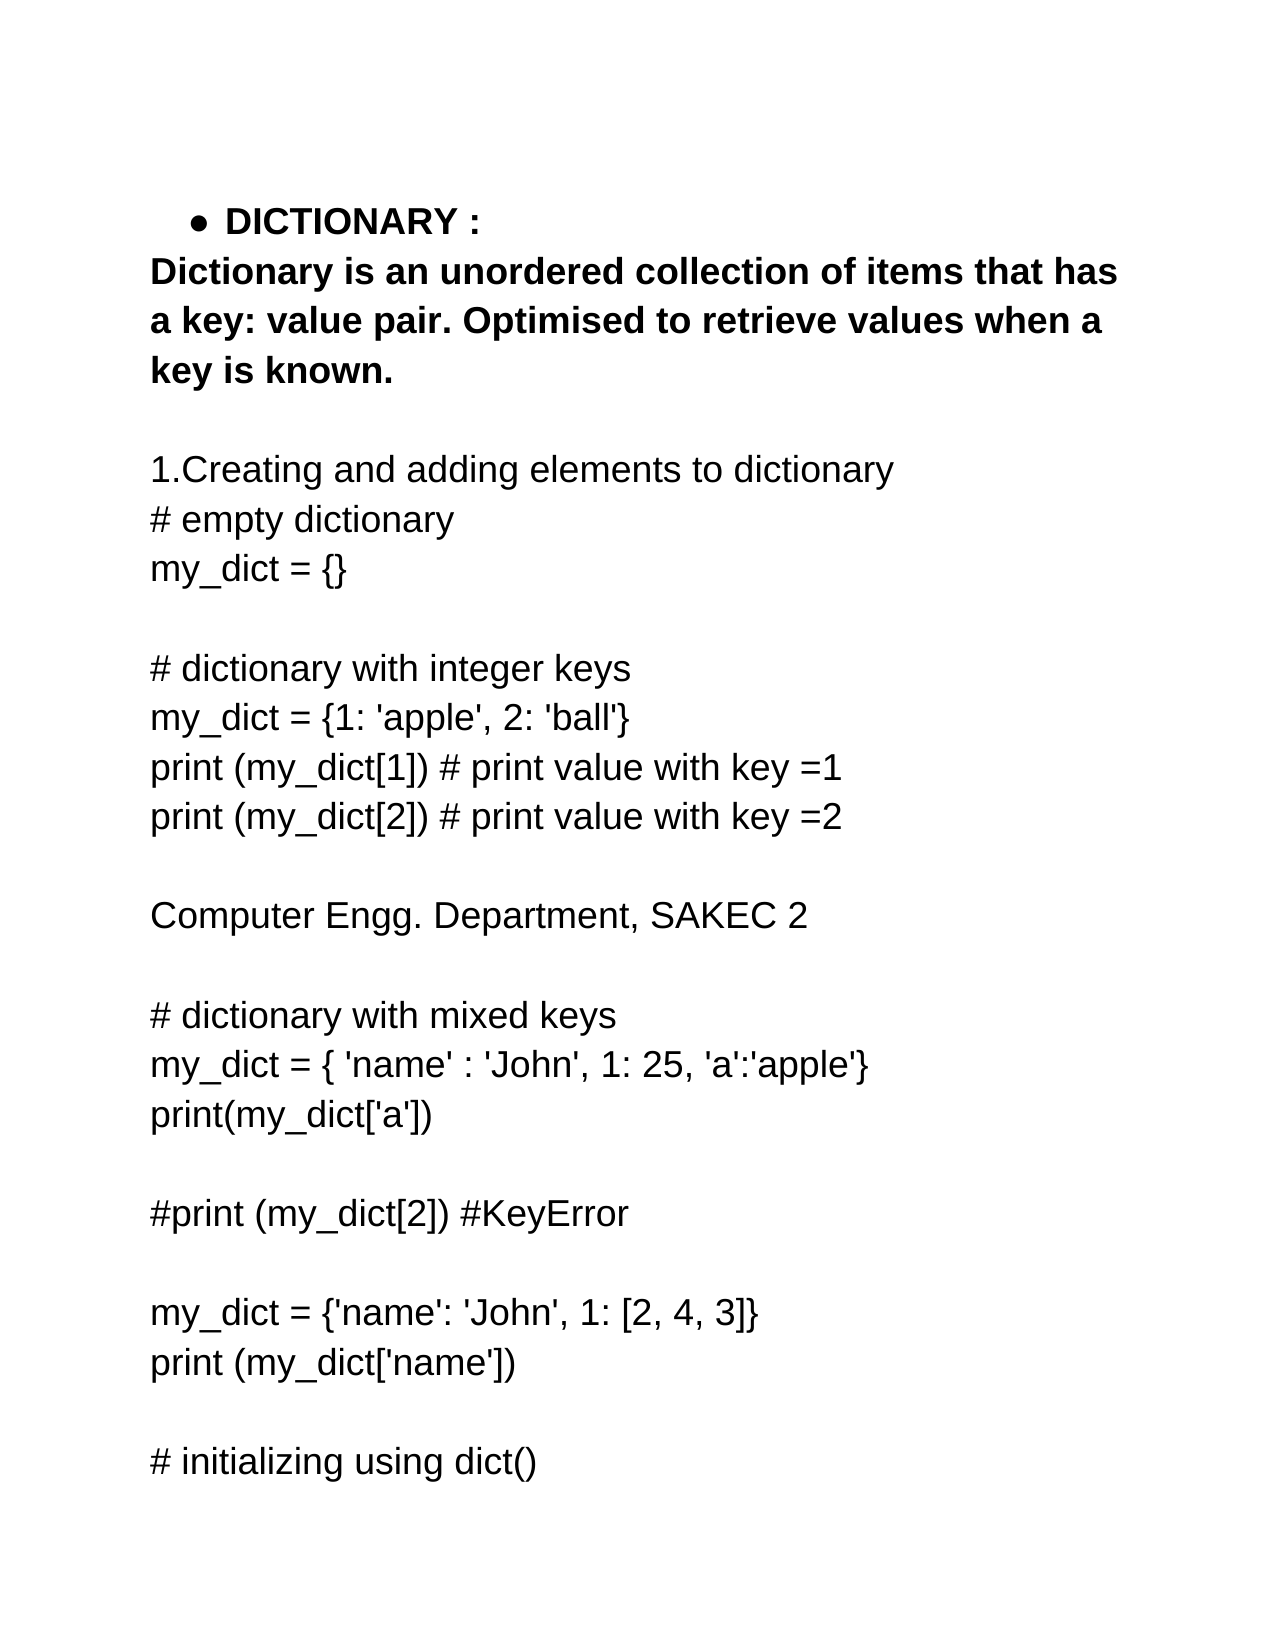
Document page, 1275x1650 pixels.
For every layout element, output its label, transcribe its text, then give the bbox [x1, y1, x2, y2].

list DICTIONARY : [187, 199, 1125, 243]
text # dictionary with mixed keys [150, 993, 1125, 1036]
text Computer Engg. Department, SAKEC 2 [150, 894, 1125, 937]
text my_dict = {1: 'apple', 2: 'ball'} [150, 695, 1125, 738]
text Dictionary is an unordered collection of items that has a key: value pair. Optimised to retrieve values when a key is known. [150, 249, 1125, 391]
text my_dict = { 'name' : 'John', 1: 25, 'a':'apple'} [150, 1042, 1125, 1086]
text print (my_dict[1]) # print value with key =1 [150, 745, 1125, 788]
text print (my_dict[2]) # print value with key =2 [150, 794, 1125, 838]
text my_dict = {} [150, 547, 1125, 590]
text # empty dictionary [150, 497, 1125, 540]
text my_dict = {'name': 'John', 1: [2, 4, 3]} [150, 1290, 1125, 1333]
text # dictionary with integer keys [150, 646, 1125, 689]
text #print (my_dict[2]) #KeyError [150, 1191, 1125, 1234]
text 1.Creating and adding elements to dictionary [150, 447, 1125, 491]
text print (my_dict['name']) [150, 1340, 1125, 1383]
text print(my_dict['a']) [150, 1092, 1125, 1135]
text # initializing using dict() [150, 1439, 1125, 1482]
